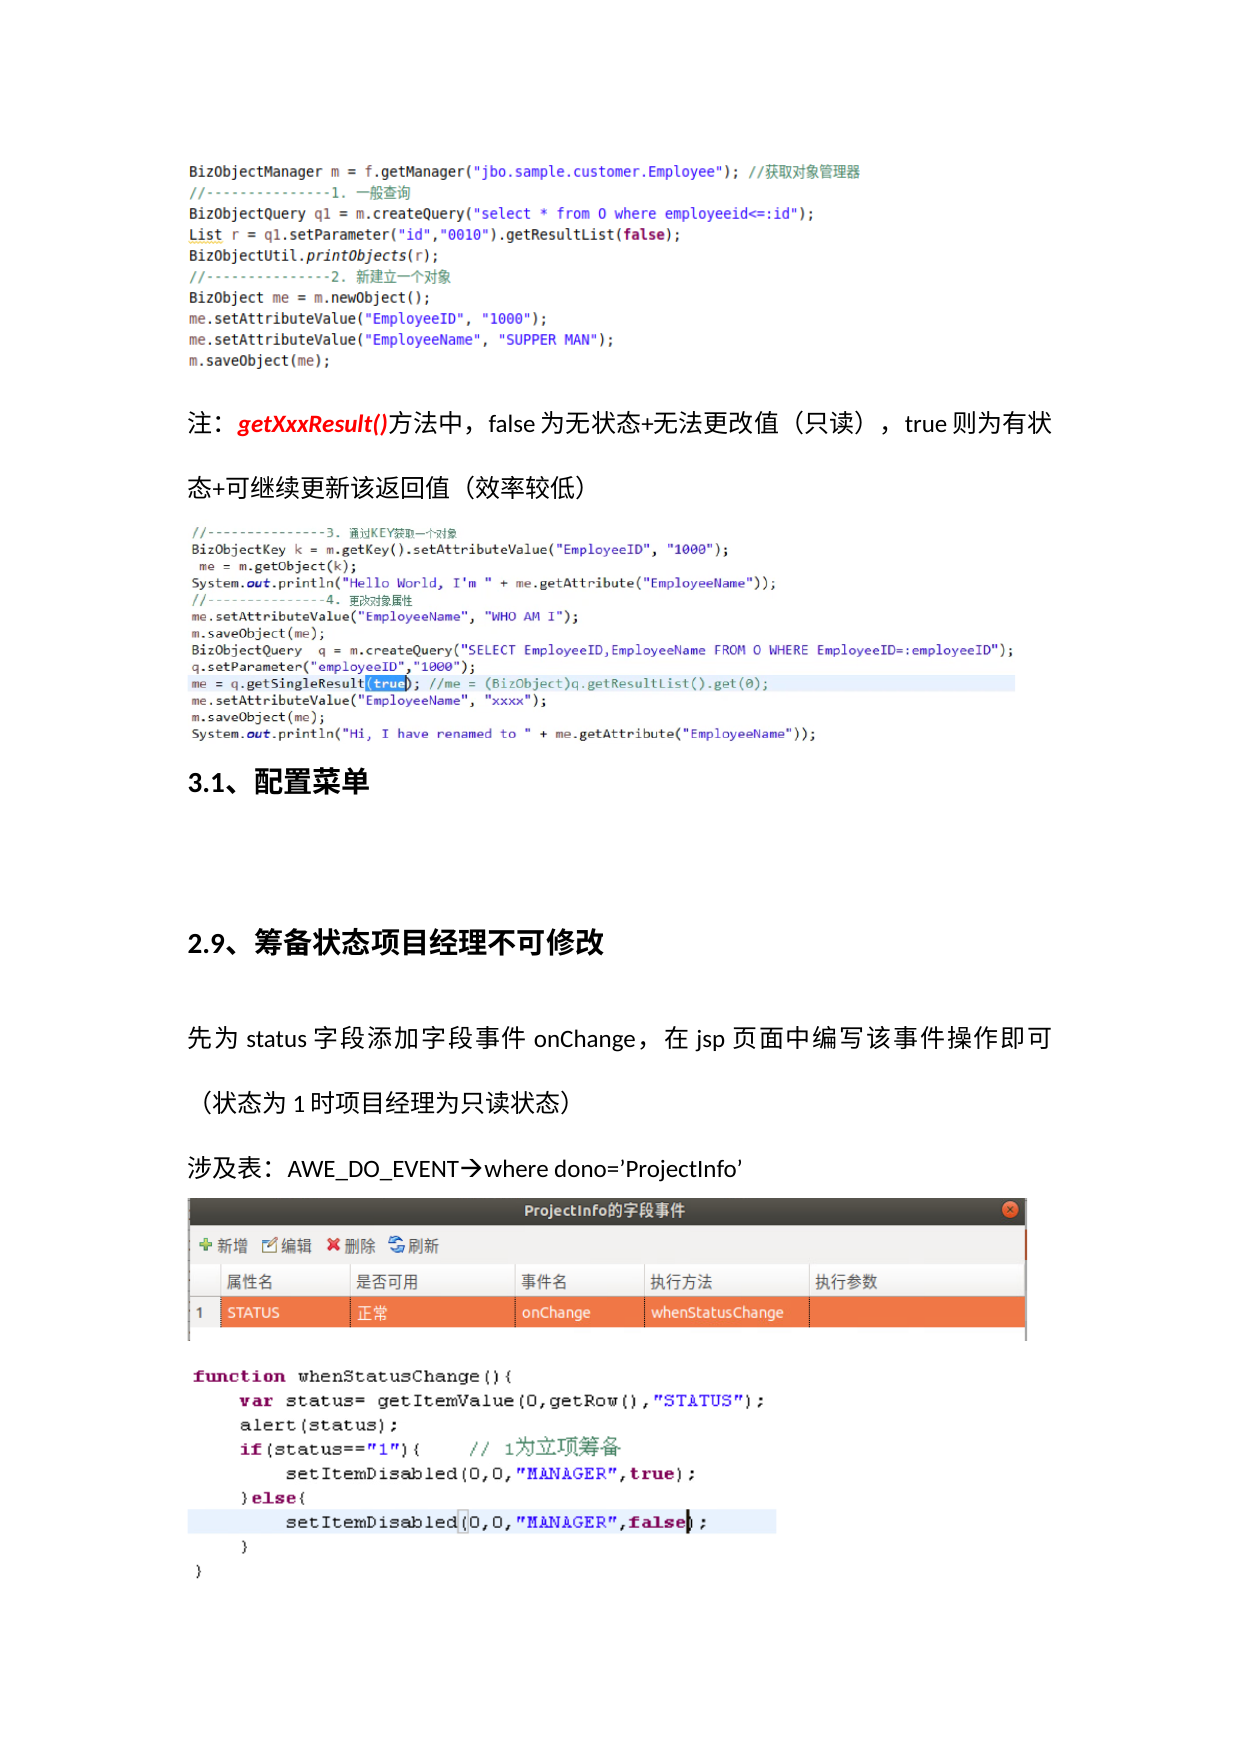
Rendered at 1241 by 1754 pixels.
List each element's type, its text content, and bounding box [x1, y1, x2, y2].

text 涉及表：AWE_DO_EVENTwhere dono=’ProjectInfo’ [187, 1134, 1053, 1199]
text 先为status字段添加字段事件onChange，在jsp页面中编写该事件操作即可（状态为1时项目经理为只读状态） [187, 1004, 1053, 1134]
subtitle 2.9、筹备状态项目经理不可修改 [187, 908, 1053, 973]
picture [187, 1198, 1028, 1341]
picture [187, 519, 1016, 744]
picture [187, 1361, 777, 1585]
subtitle 3.1、配置菜单 [187, 747, 1053, 812]
text 注：getXxxResult()方法中，false为无状态+无法更改值（只读），true则为有状态+可继续更新该返回值（效率较低） [187, 389, 1053, 519]
picture [187, 162, 865, 371]
